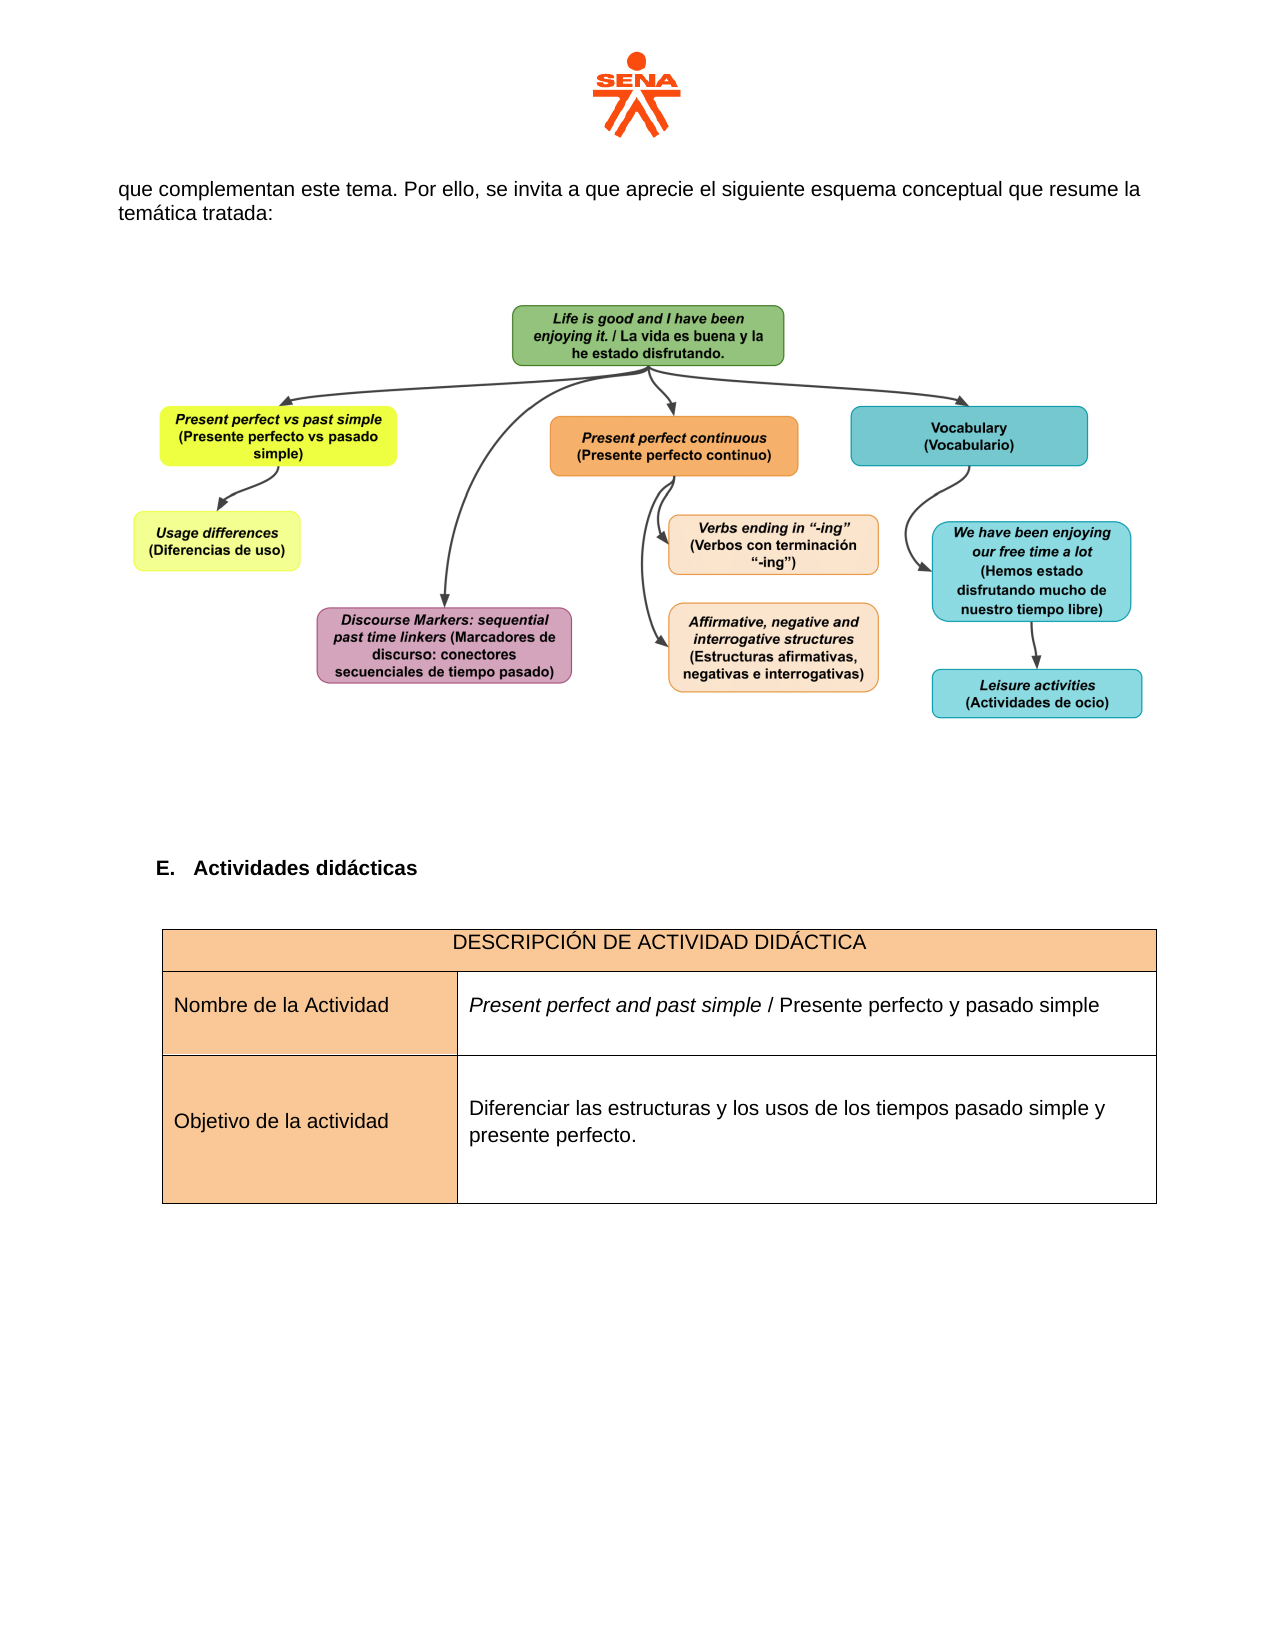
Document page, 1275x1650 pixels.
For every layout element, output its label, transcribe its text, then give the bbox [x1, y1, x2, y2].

table_cell Present perfect and past simple / Presente perfecto y pasado simple [458, 972, 1156, 1054]
picture [583, 48, 687, 142]
picture [118, 274, 1147, 735]
table_header DESCRIPCIÓN DE ACTIVIDAD DIDÁCTICA [163, 930, 1156, 971]
list Actividades didácticas [156, 856, 1152, 880]
table_cell Diferenciar las estructuras y los usos de los tiempos pasado simple y presente perfecto. [458, 1056, 1156, 1203]
table_cell Nombre de la Actividad [163, 972, 457, 1054]
table_cell Objetivo de la actividad [163, 1056, 457, 1203]
